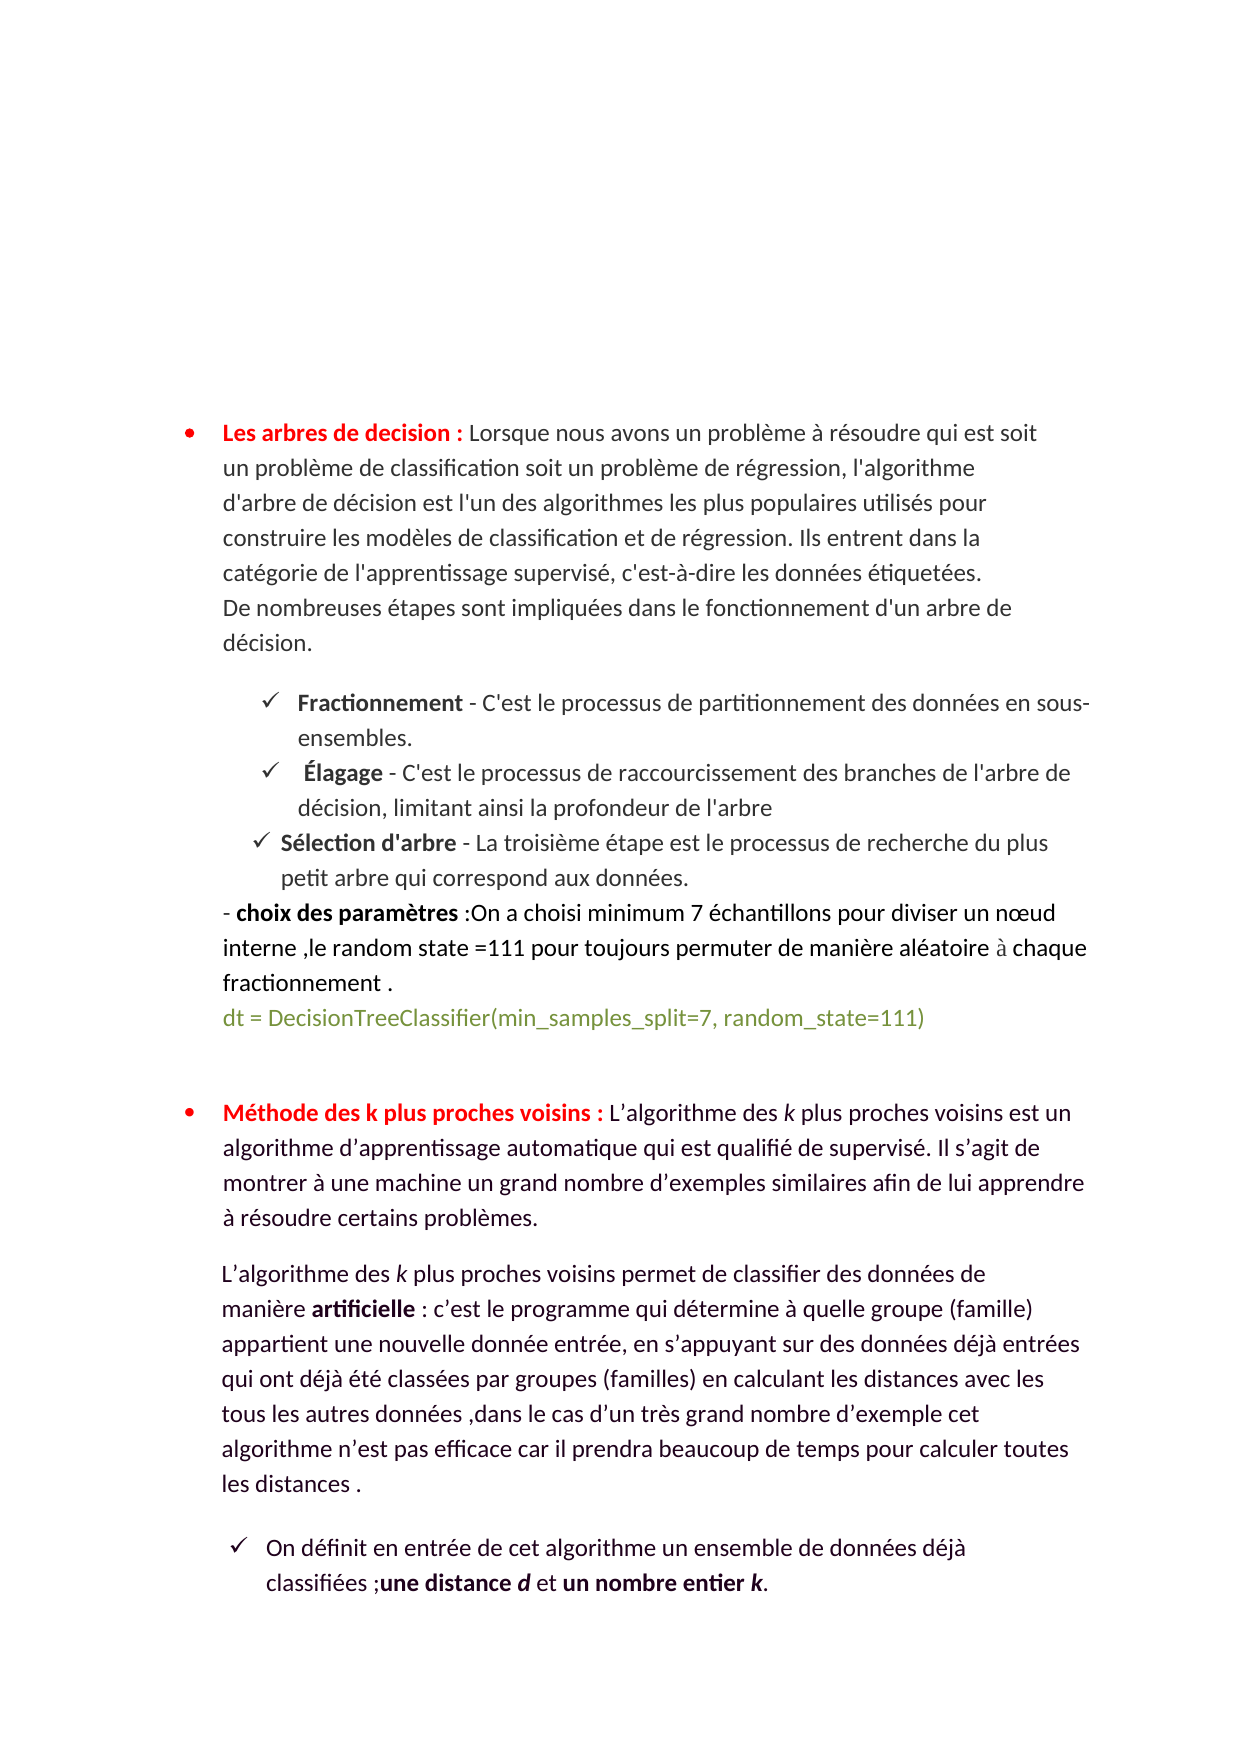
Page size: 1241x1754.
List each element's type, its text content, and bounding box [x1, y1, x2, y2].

list Sélection d'arbre - La troisième étape est le processus de recherche du plus petit arbre qui correspond aux données. [251, 828, 1093, 893]
list Fractionnement - C'est le processus de partitionnement des données en sous-ensembles. [260, 688, 1093, 753]
list Les arbres de decision : Lorsque nous avons un problème à résoudre qui est soit un problème de classification soit un problème de régression, l'algorithme d'arbre de décision est l'un des algorithmes les plus populaires utilisés pour construire les modèles de classification et de régression. Ils entrent dans la catégorie de l'apprentissage supervisé, c'est-à-dire les données étiquetées. [185, 418, 1043, 588]
text dt = DecisionTreeClassifier(min_samples_split=7, random_state=111) [223, 1003, 1093, 1033]
list De nombreuses étapes sont impliquées dans le fonctionnement d'un arbre de décision. [223, 593, 1043, 658]
list Élagage - C'est le processus de raccourcissement des branches de l'arbre de décision, limitant ainsi la profondeur de l'arbre [260, 758, 1093, 823]
list Méthode des k plus proches voisins : L’algorithme des k plus proches voisins est un algorithme d’apprentissage automatique qui est qualifié de supervisé. Il s’agit de montrer à une machine un grand nombre d’exemples similaires afin de lui apprendre à résoudre certains problèmes. [185, 1098, 1093, 1233]
list On définit en entrée de cet algorithme un ensemble de données déjà classifiées ;une distance d et un nombre entier k. [228, 1533, 1093, 1598]
text L’algorithme des k plus proches voisins permet de classifier des données de manière artificielle : c’est le programme qui détermine à quelle groupe (famille) appartient une nouvelle donnée entrée, en s’appuyant sur des données déjà entrées qui ont déjà été classées par groupes (familles) en calculant les distances avec les tous les autres données ,dans le cas d’un très grand nombre d’exemple cet algorithme n’est pas efficace car il prendra beaucoup de temps pour calculer toutes les distances . [221, 1258, 1093, 1499]
text - choix des paramètres :On a choisi minimum 7 échantillons pour diviser un nœud interne ,le random state =111 pour toujours permuter de manière aléatoire à chaque fractionnement . [223, 898, 1093, 998]
